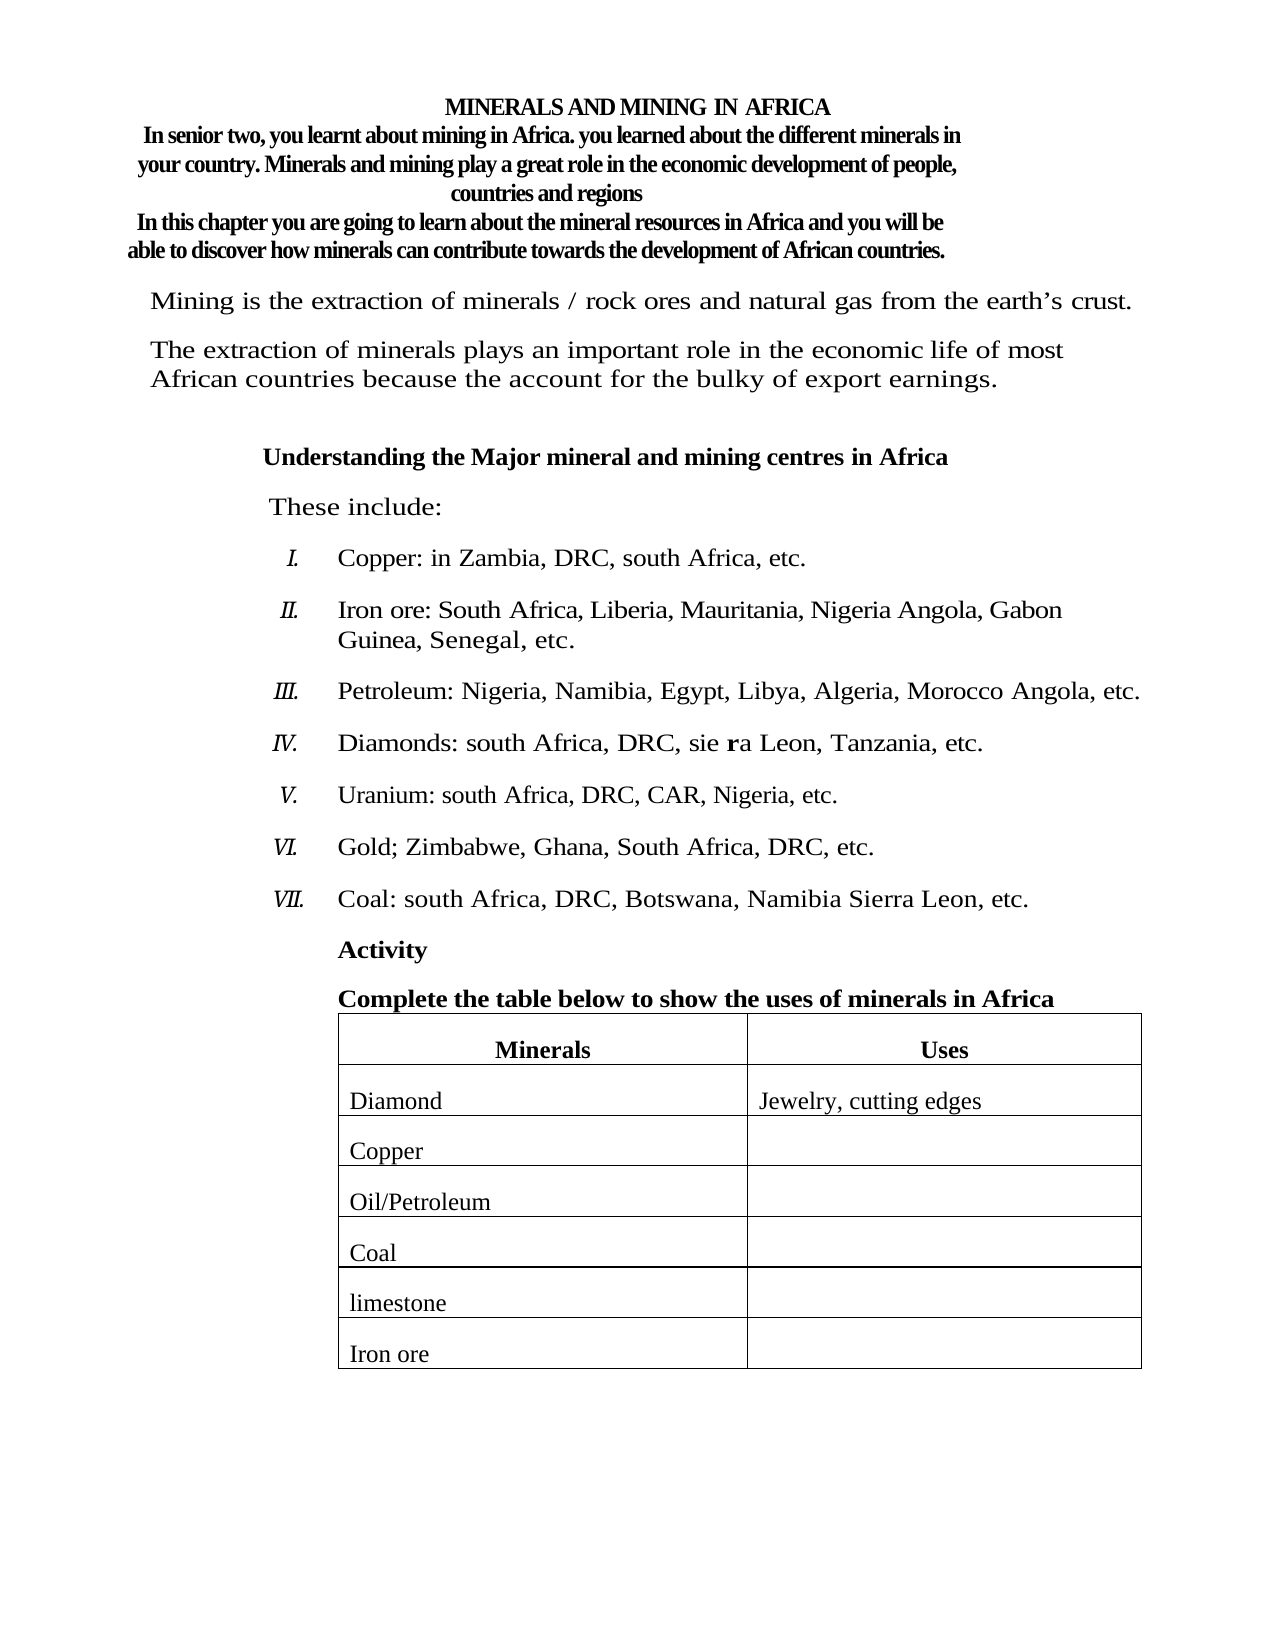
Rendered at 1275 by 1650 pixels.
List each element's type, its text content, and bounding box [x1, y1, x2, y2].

table_cell [748, 1268, 1141, 1317]
table_cell [748, 1217, 1141, 1266]
subtitle In senior two, you learnt about mining in Africa. you learned about the different minerals in your country. Minerals and mining play a great role in the economic development of people, countries and regions [127, 120, 968, 207]
table_cell Jewelry, cutting edges [748, 1065, 1141, 1114]
text The extraction of minerals plays an important role in the economic life of most African countries because the account for the bulky of export earnings. [150, 335, 1127, 393]
list Activity [337, 935, 1142, 964]
subtitle In this chapter you are going to learn about the mineral resources in Africa and you will be able to discover how minerals can contribute towards the development of African countries. [127, 207, 968, 264]
subtitle MINERALS AND MINING IN AFRICA [309, 92, 968, 120]
table_cell Diamond [339, 1065, 747, 1114]
table_cell [748, 1116, 1141, 1165]
list Petroleum: Nigeria, Namibia, Egypt, Libya, Algeria, Morocco Angola, etc. [274, 674, 1142, 706]
table_cell [748, 1166, 1141, 1216]
list Complete the table below to show the uses of minerals in Africa [337, 984, 1142, 1013]
text Mining is the extraction of minerals / rock ores and natural gas from the earth’s crust. [150, 286, 1142, 314]
table_cell limestone [339, 1268, 747, 1317]
table_cell Iron ore [339, 1318, 747, 1368]
table_cell [748, 1318, 1141, 1368]
list Copper: in Zambia, DRC, south Africa, etc. [287, 542, 1142, 573]
subtitle Understanding the Major mineral and mining centres in Africa [262, 442, 1142, 471]
list Coal: south Africa, DRC, Botswana, Namibia Sierra Leon, etc. [272, 883, 1142, 914]
table_header Minerals [339, 1014, 747, 1064]
list Gold; Zimbabwe, Ghana, South Africa, DRC, etc. [272, 831, 1142, 862]
table_cell Oil/Petroleum [339, 1166, 747, 1216]
list Iron ore: South Africa, Liberia, Mauritania, Nigeria Angola, Gabon Guinea, Senegal, etc. [280, 594, 1086, 654]
table_cell Copper [339, 1116, 747, 1165]
table_cell Coal [339, 1217, 747, 1266]
list Uranium: south Africa, DRC, CAR, Nigeria, etc. [279, 779, 1142, 810]
list Diamonds: south Africa, DRC, sie ra Leon, Tanzania, etc. [272, 727, 1142, 758]
table_header Uses [748, 1014, 1141, 1064]
text These include: [268, 492, 1142, 521]
